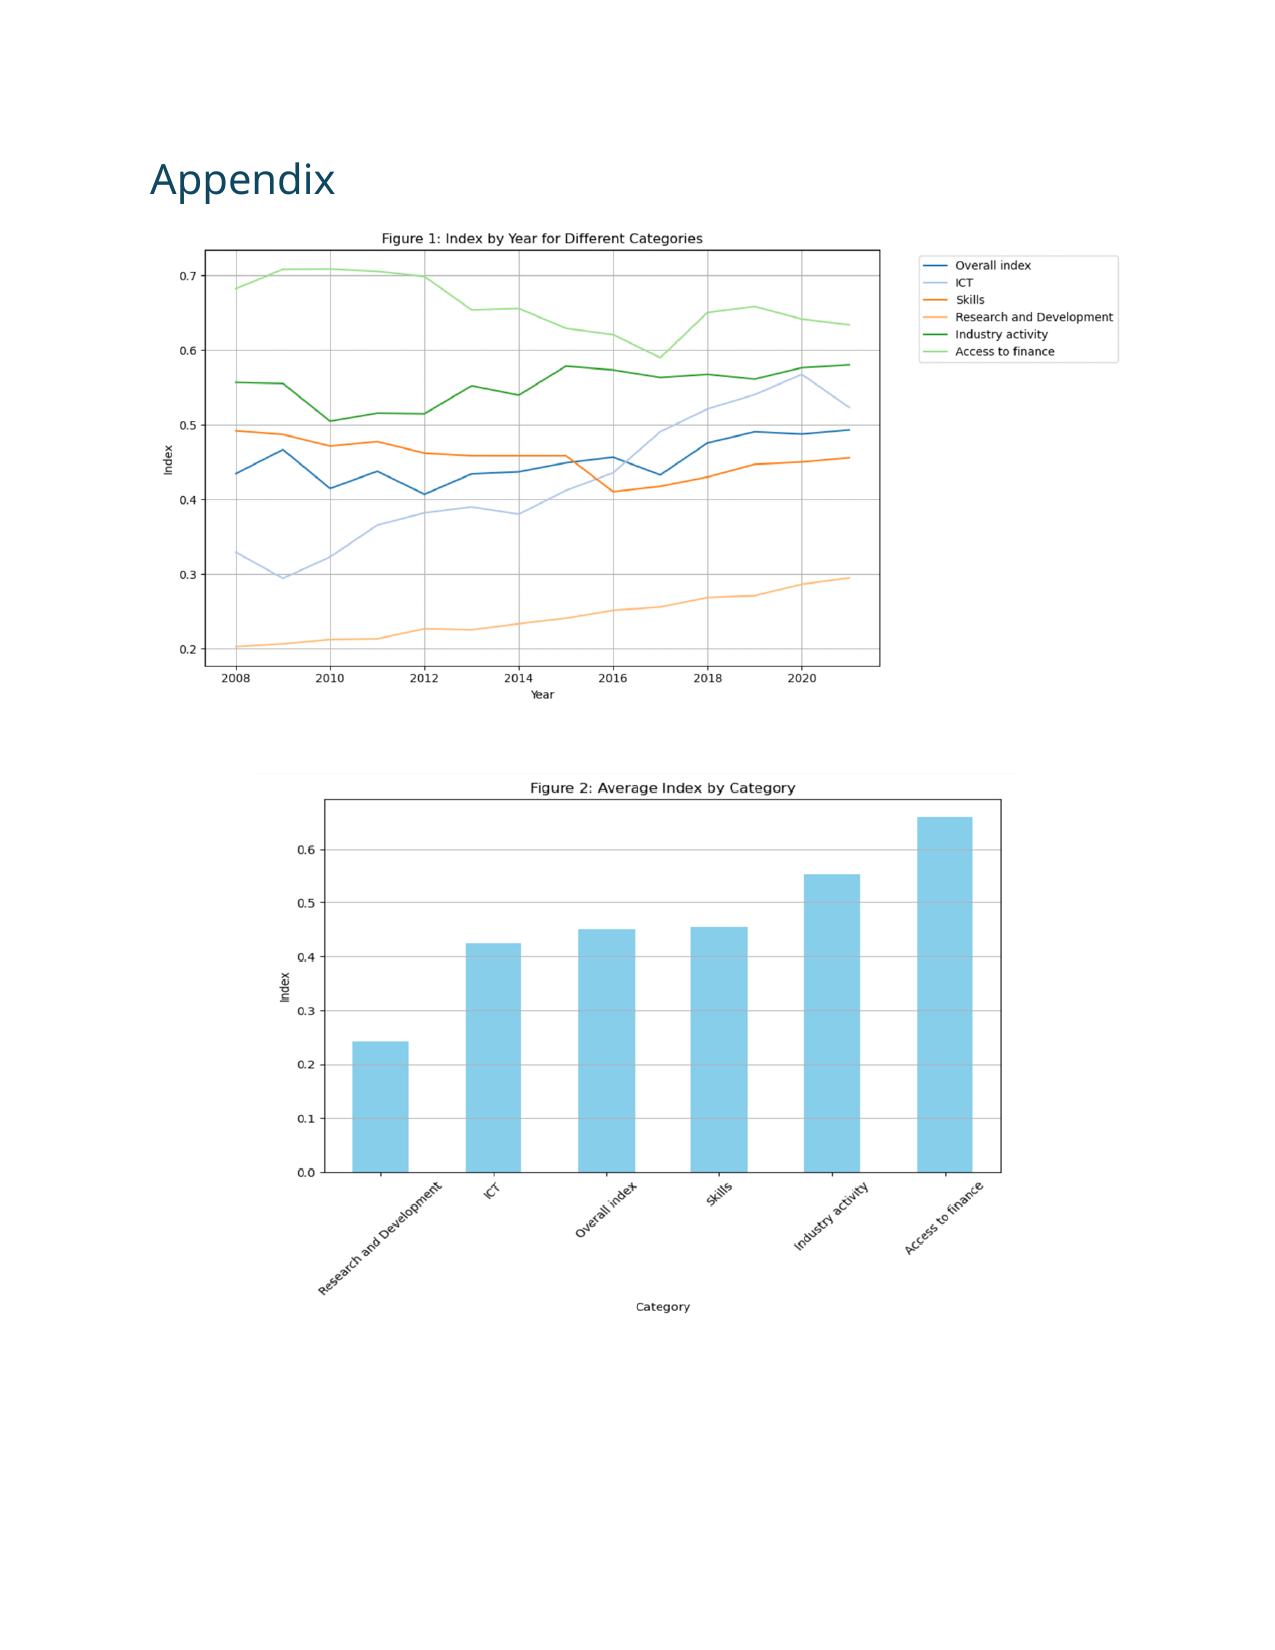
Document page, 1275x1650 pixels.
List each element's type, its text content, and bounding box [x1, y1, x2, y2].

picture [256, 773, 1019, 1320]
picture [150, 223, 1125, 703]
subtitle Appendix [150, 150, 1125, 207]
